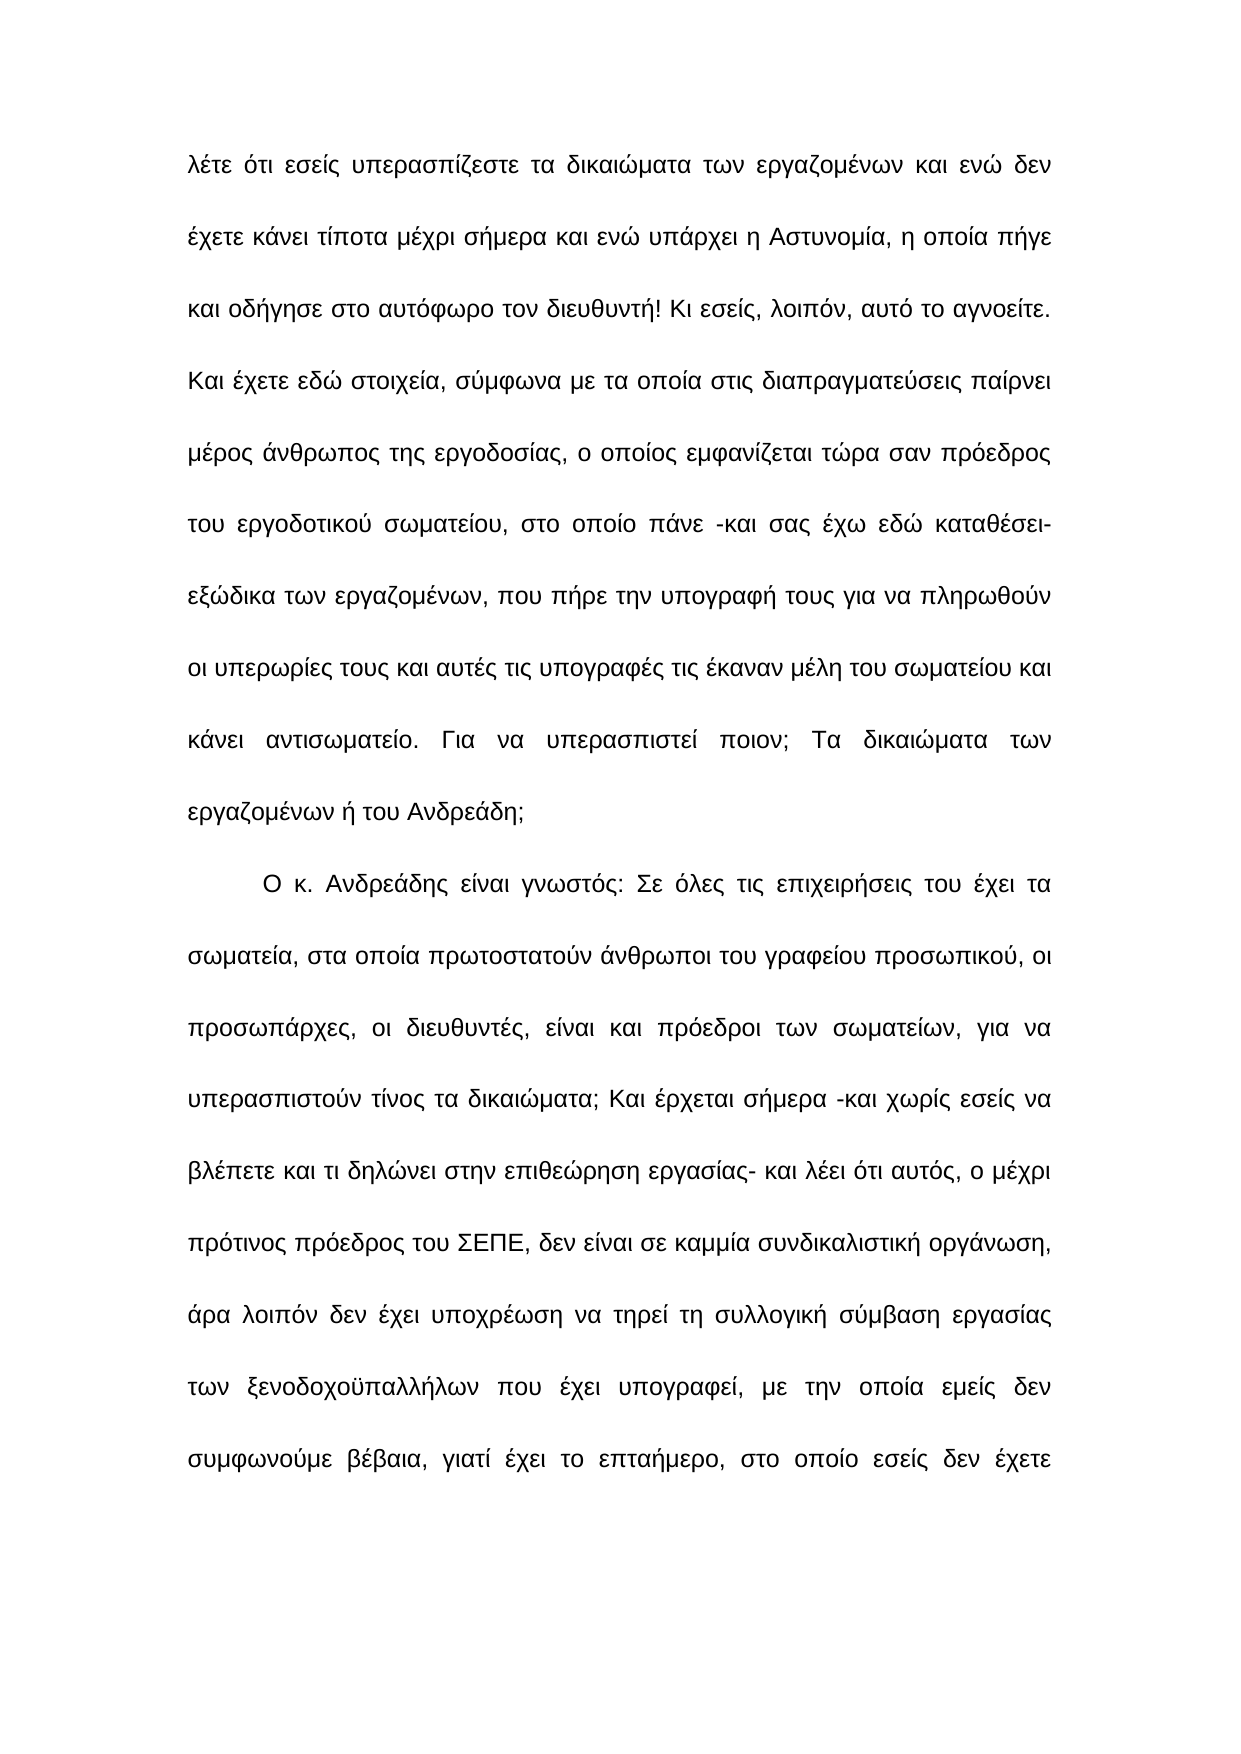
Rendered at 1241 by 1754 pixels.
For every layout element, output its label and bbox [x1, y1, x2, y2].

text [187, 869, 1053, 1472]
text [187, 150, 1053, 826]
